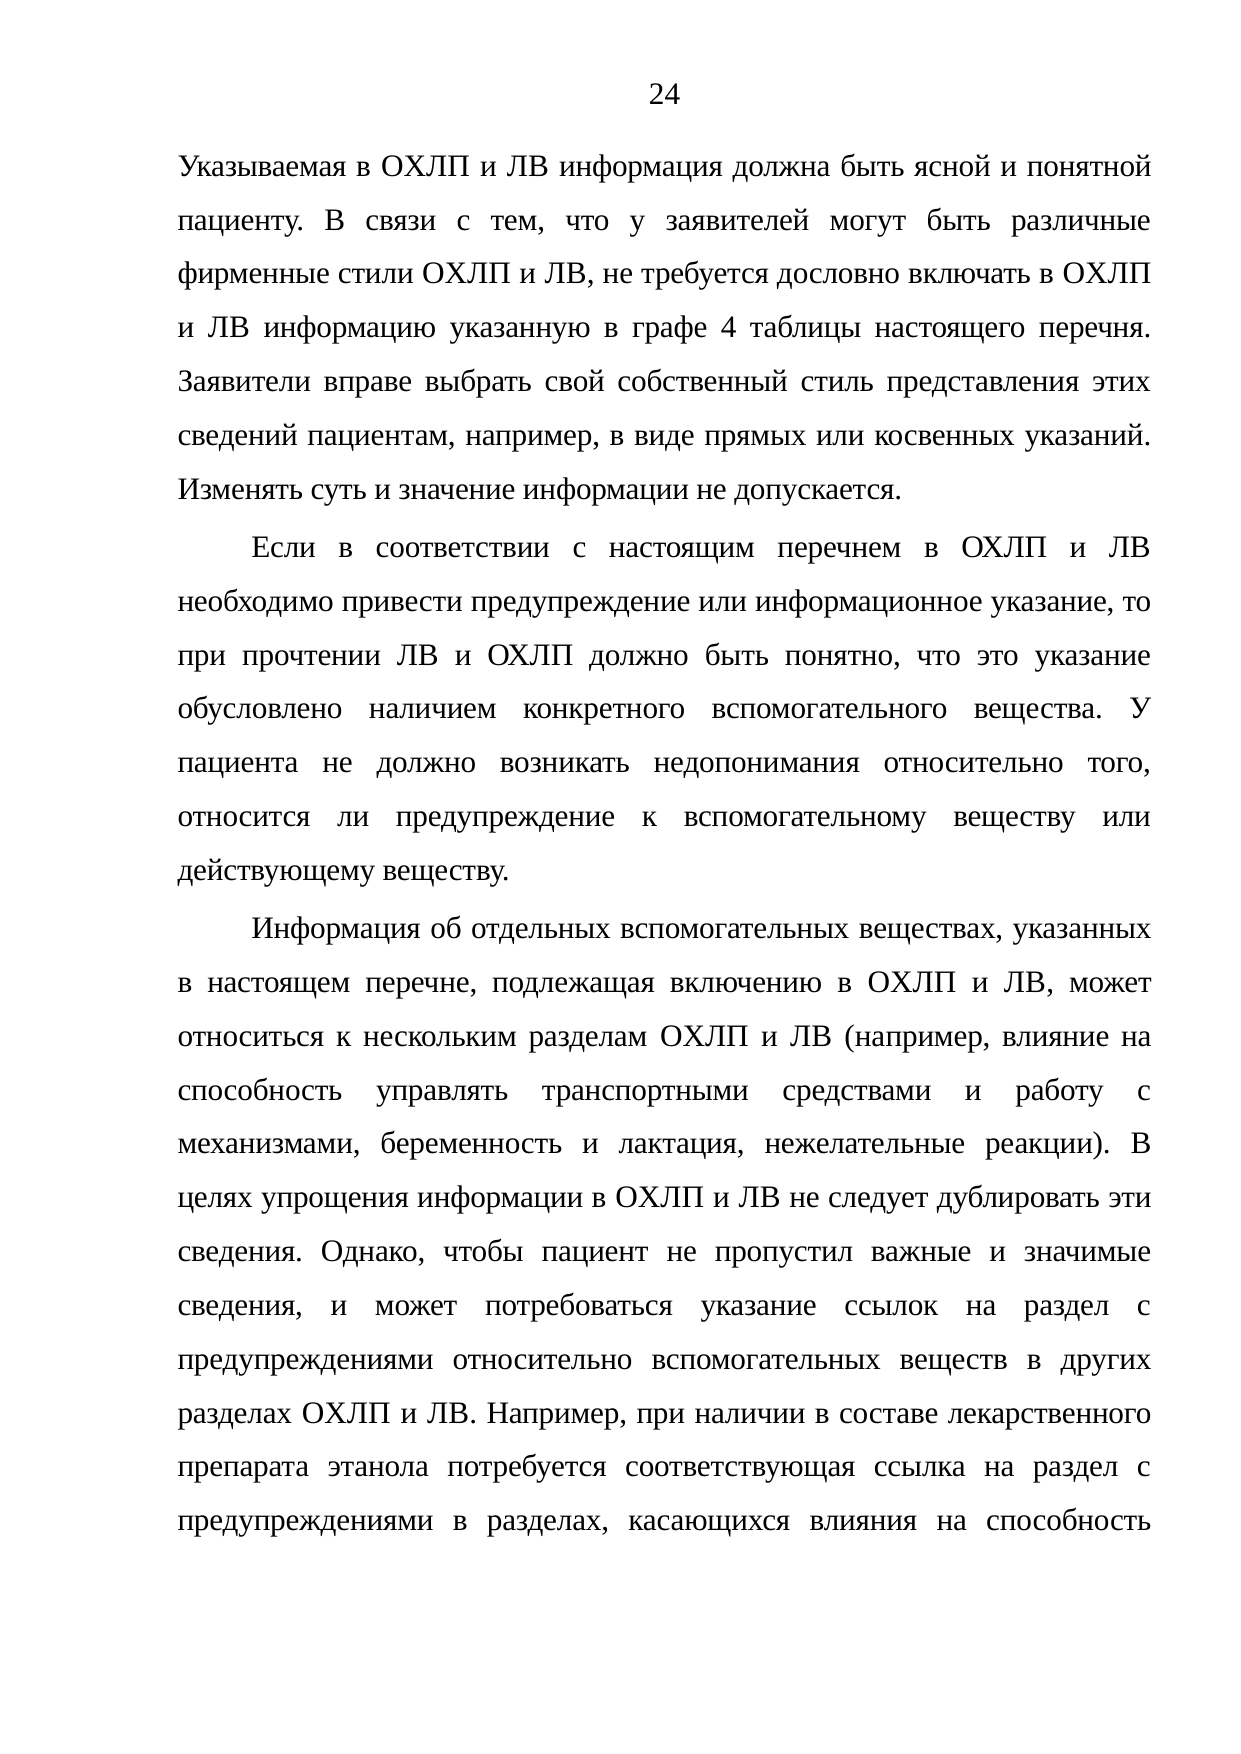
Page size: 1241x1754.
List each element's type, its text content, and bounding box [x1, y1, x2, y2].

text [177, 909, 1152, 1537]
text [177, 147, 1152, 506]
text Если в соответствии с настоящим перечнем в ОХЛП и ЛВ необходимо привести предупреждение или информационное указание, то при прочтении ЛВ и ОХЛП должно быть понятно, что это указание обусловлено наличием конкретного вспомогательного вещества. У пациента не должно возникать недопонимания относительно того, относится ли предупреждение к вспомогательному веществу или действующему веществу. [177, 528, 1152, 887]
